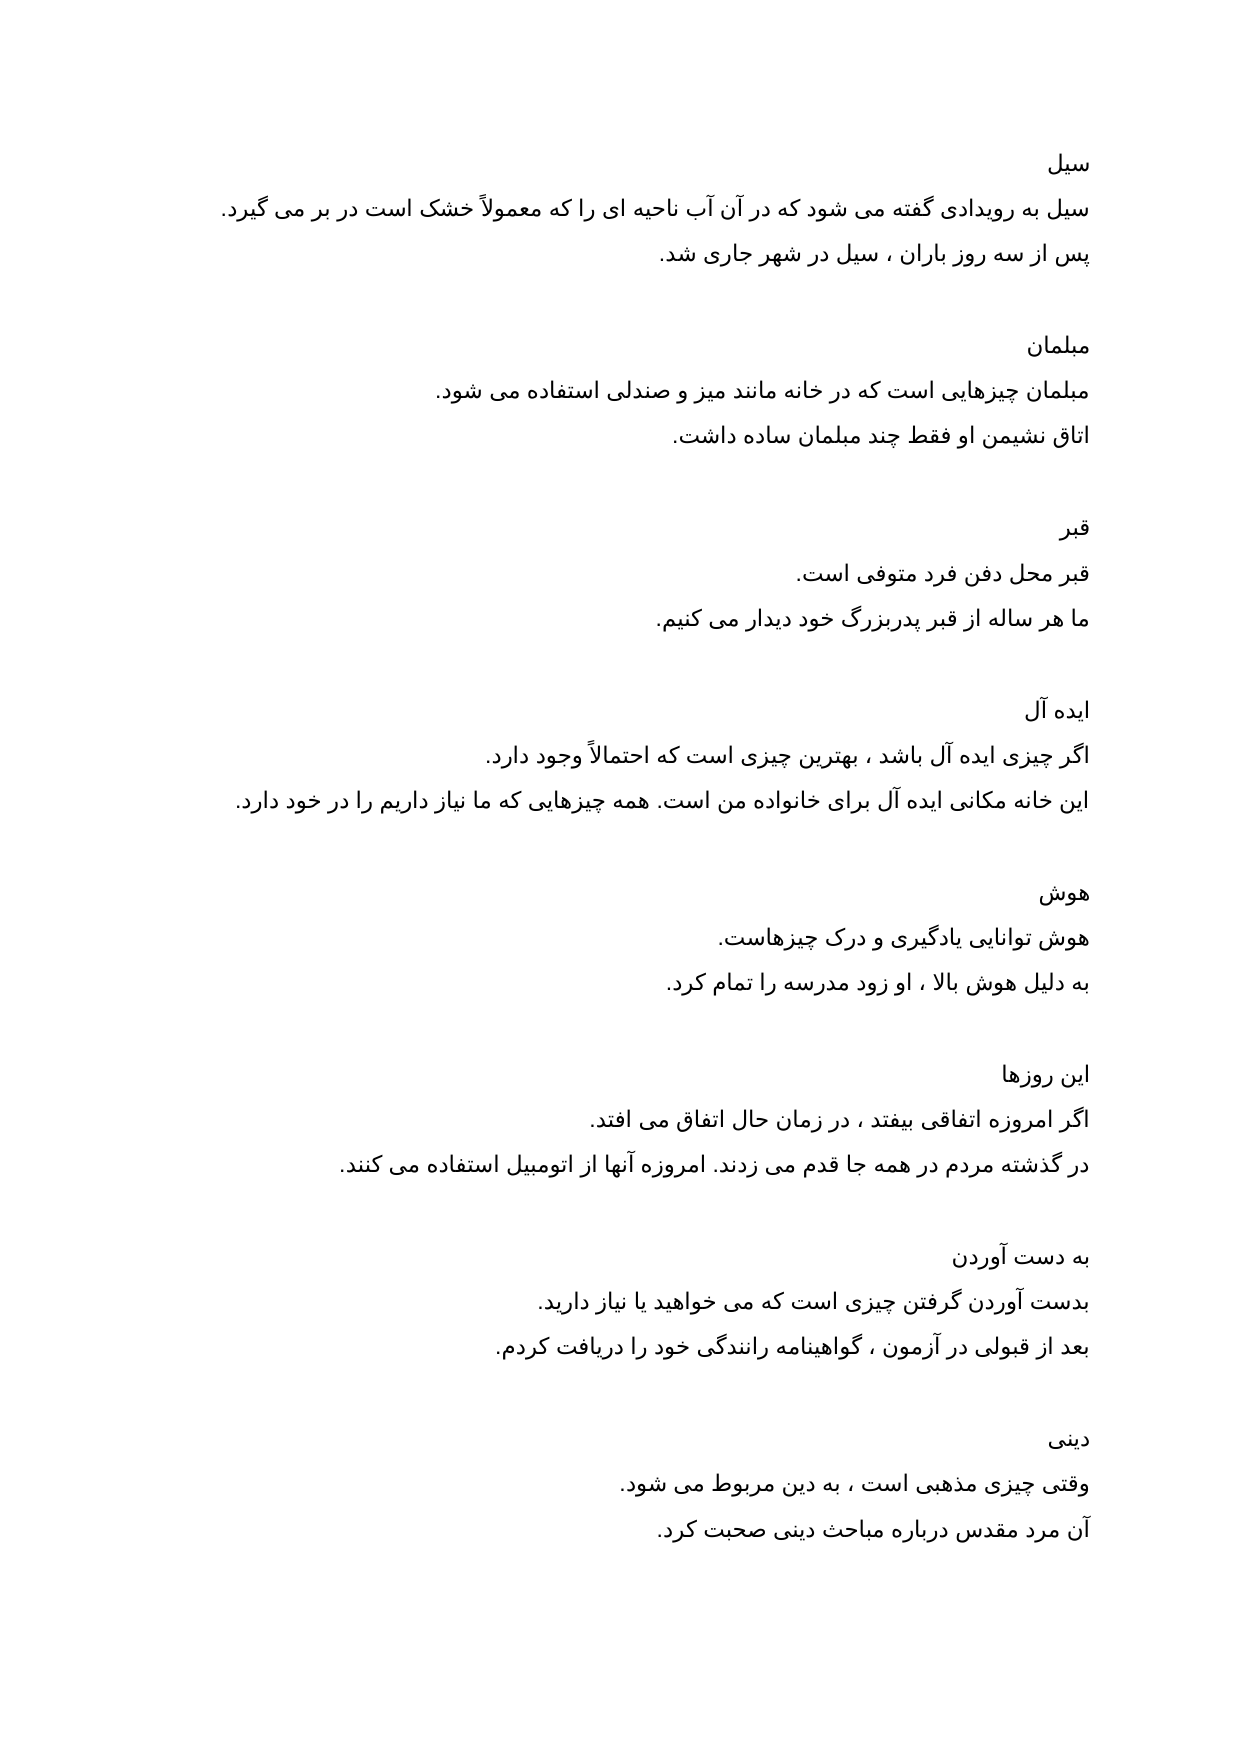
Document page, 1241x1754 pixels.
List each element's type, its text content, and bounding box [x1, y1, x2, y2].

text بعد از قبولی در آزمون ، گواهینامه رانندگی خود را دریافت کردم. [150, 1333, 1090, 1360]
text هوش توانایی یادگیری و درک چیزهاست. [150, 924, 1090, 950]
text این خانه مکانی ایده آل برای خانواده من است. همه چیزهایی که ما نیاز داریم را در خود دارد. [150, 787, 1090, 813]
text ما هر ساله از قبر پدربزرگ خود دیدار می کنیم. [150, 604, 1090, 631]
text این روزها [150, 1061, 1090, 1087]
text قبر [150, 514, 1090, 541]
text اتاق نشیمن او فقط چند مبلمان ساده داشت. [150, 422, 1090, 449]
text دینی [150, 1425, 1090, 1452]
text سیل [150, 150, 1090, 176]
text وقتی چیزی مذهبی است ، به دین مربوط می شود. [150, 1470, 1090, 1497]
text بدست آوردن گرفتن چیزی است که می خواهید یا نیاز دارید. [150, 1288, 1090, 1314]
text به دلیل هوش بالا ، او زود مدرسه را تمام کرد. [150, 969, 1090, 995]
text اگر چیزی ایده آل باشد ، بهترین چیزی است که احتمالاً وجود دارد. [150, 742, 1090, 768]
text مبلمان [150, 332, 1090, 358]
text هوش [150, 879, 1090, 905]
text آن مرد مقدس درباره مباحث دینی صحبت کرد. [150, 1516, 1090, 1542]
text سیل به رویدادی گفته می شود که در آن آب ناحیه ای را که معمولاً خشک است در بر می گیرد. [150, 195, 1090, 221]
text به دست آوردن [150, 1243, 1090, 1269]
text ایده آل [150, 697, 1090, 723]
text در گذشته مردم در همه جا قدم می زدند. امروزه آنها از اتومبیل استفاده می کنند. [150, 1151, 1090, 1177]
text قبر محل دفن فرد متوفی است. [150, 559, 1090, 586]
text پس از سه روز باران ، سیل در شهر جاری شد. [150, 240, 1090, 267]
text اگر امروزه اتفاقی بیفتد ، در زمان حال اتفاق می افتد. [150, 1106, 1090, 1132]
text مبلمان چیزهایی است که در خانه مانند میز و صندلی استفاده می شود. [150, 377, 1090, 404]
